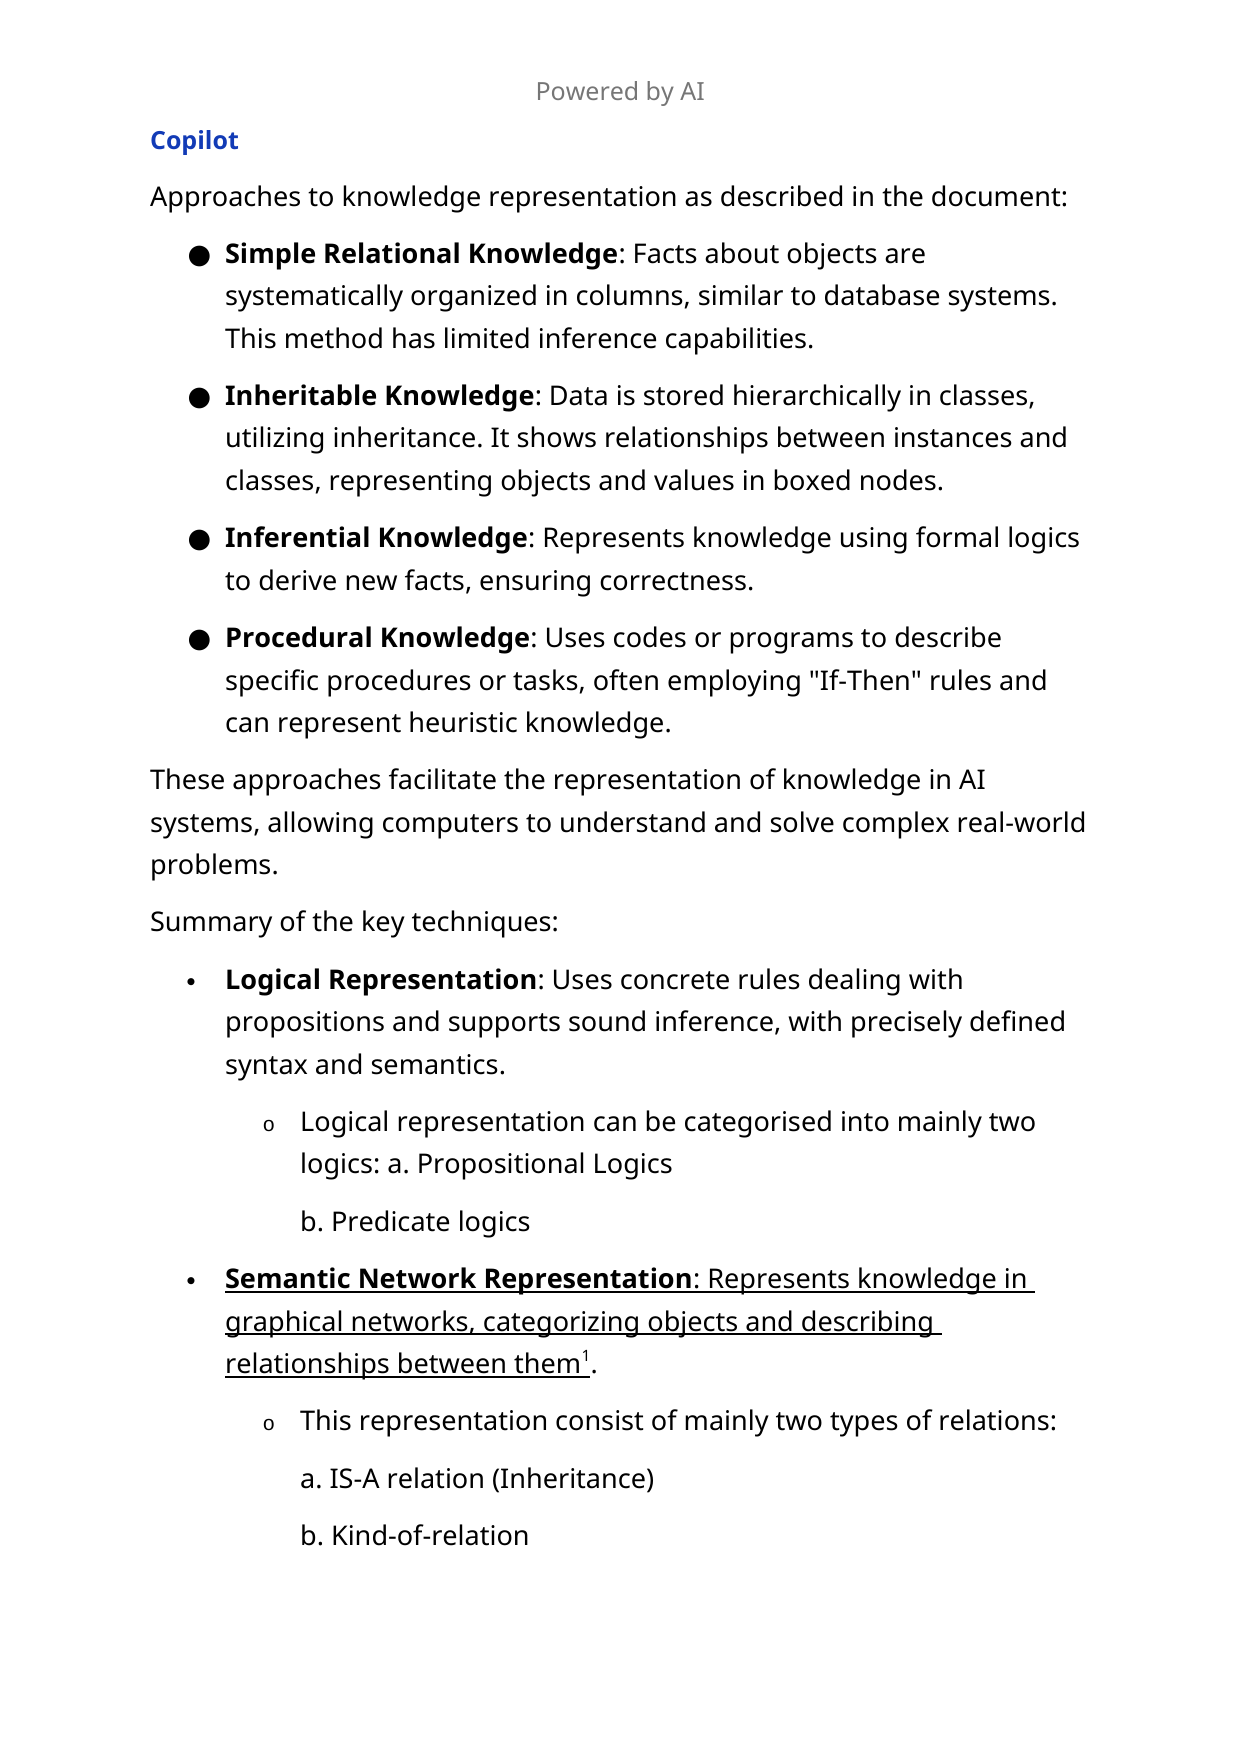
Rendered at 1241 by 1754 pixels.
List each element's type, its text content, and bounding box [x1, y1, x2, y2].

text b. Kind-of-relation [300, 1517, 1090, 1553]
list Inferential Knowledge: Represents knowledge using formal logics to derive new facts, ensuring correctness. [187, 519, 1090, 598]
list This representation consist of mainly two types of relations: [262, 1402, 1090, 1439]
text These approaches facilitate the representation of knowledge in AI systems, allowing computers to understand and solve complex real-world problems. [150, 761, 1090, 882]
list Semantic Network Representation: Represents knowledge in graphical networks, categorizing objects and describing relationships between them1. [187, 1260, 1090, 1381]
text b. Predicate logics [300, 1202, 1090, 1239]
list Logical representation can be categorised into mainly two logics: a. Propositional Logics [262, 1102, 1090, 1182]
text Approaches to knowledge representation as described in the document: [150, 177, 1090, 214]
subtitle Copilot [150, 123, 1090, 157]
text a. IS-A relation (Inheritance) [300, 1459, 1090, 1496]
list Procedural Knowledge: Uses codes or programs to describe specific procedures or tasks, often employing "If-Then" rules and can represent heuristic knowledge. [187, 618, 1090, 740]
text Summary of the key techniques: [150, 903, 1090, 940]
list Logical Representation: Uses concrete rules dealing with propositions and supports sound inference, with precisely defined syntax and semantics. [187, 960, 1090, 1082]
list Simple Relational Knowledge: Facts about objects are systematically organized in columns, similar to database systems. This method has limited inference capabilities. [187, 234, 1090, 356]
list Inheritable Knowledge: Data is stored hierarchically in classes, utilizing inheritance. It shows relationships between instances and classes, representing objects and values in boxed nodes. [187, 377, 1090, 498]
